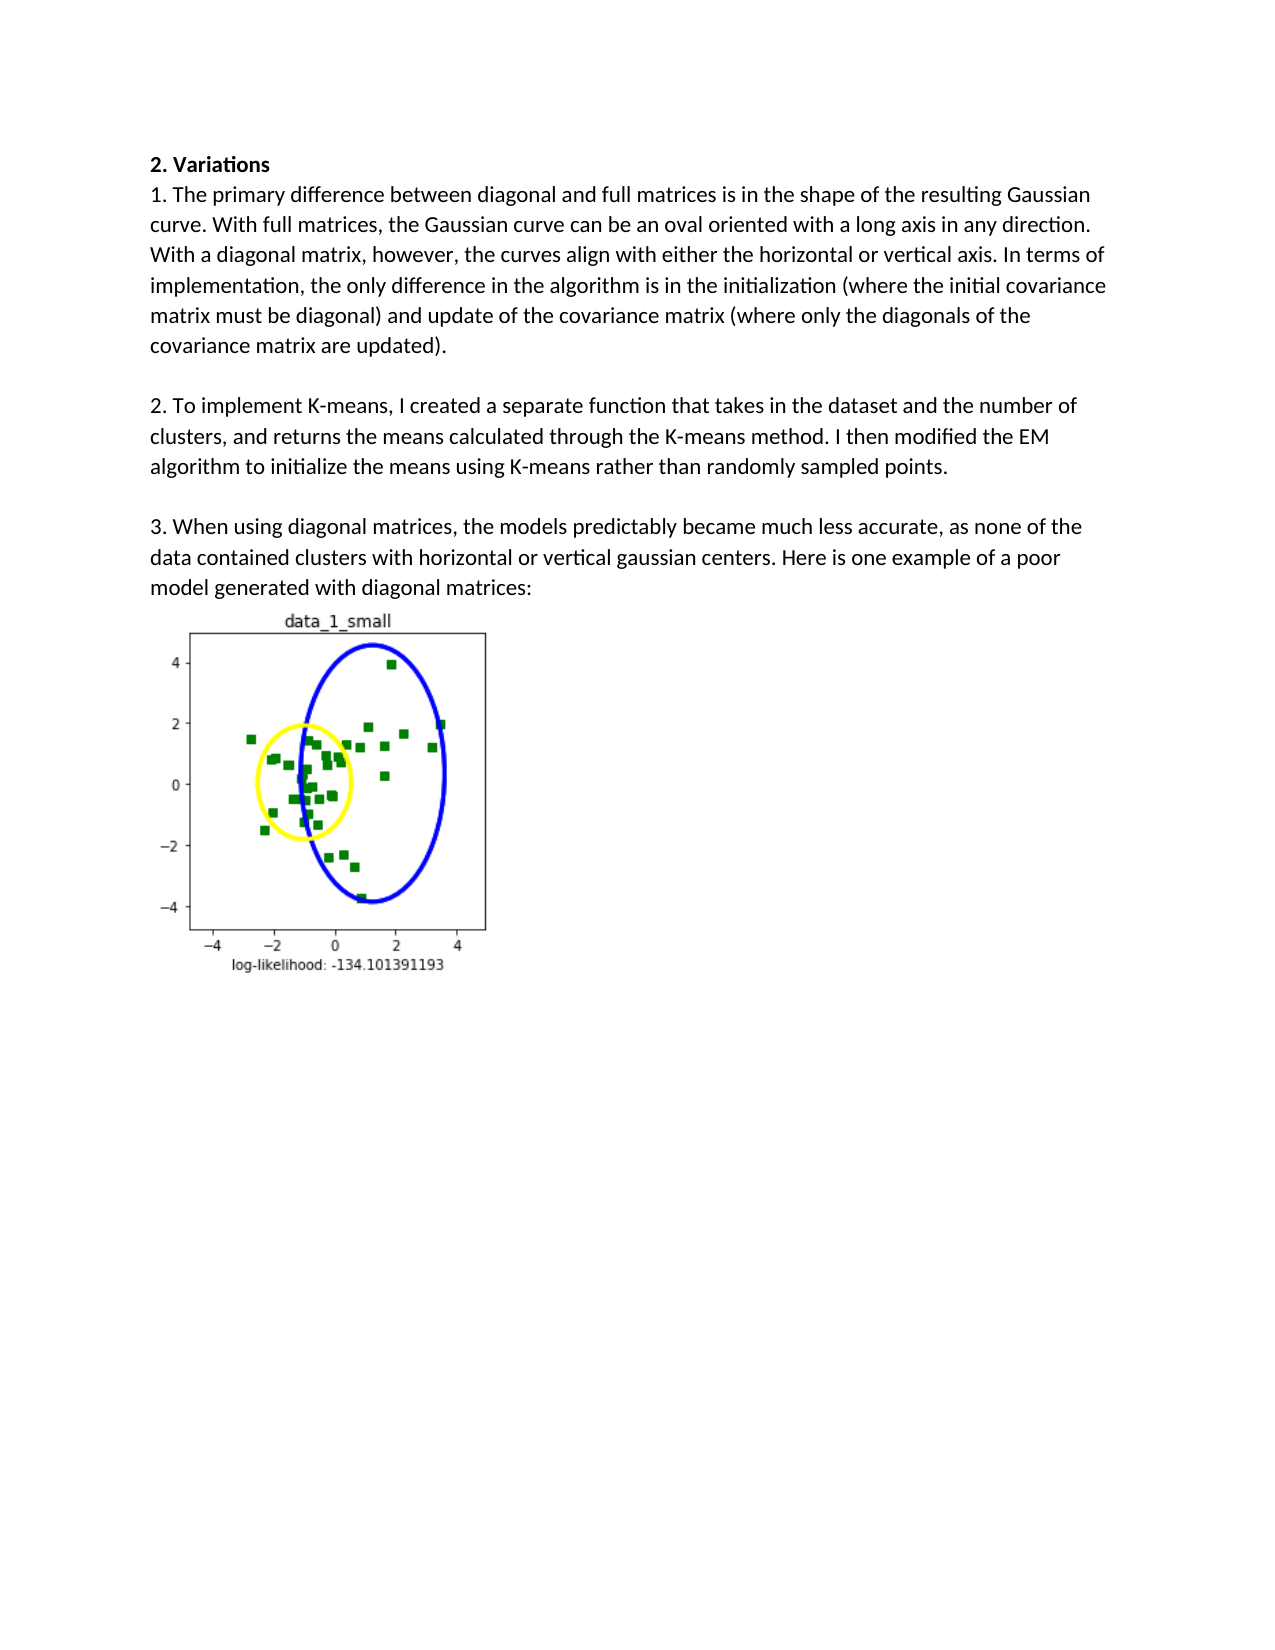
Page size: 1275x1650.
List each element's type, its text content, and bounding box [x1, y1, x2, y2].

text 1. The primary difference between diagonal and full matrices is in the shape of the resulting Gaussian curve. With full matrices, the Gaussian curve can be an oval oriented with a long axis in any direction. With a diagonal matrix, however, the curves align with either the horizontal or vertical axis. In terms of implementation, the only difference in the algorithm is in the initialization (where the initial covariance matrix must be diagonal) and update of the covariance matrix (where only the diagonals of the covariance matrix are updated). [150, 180, 1125, 359]
text 2. Variations [150, 150, 1125, 178]
text 2. To implement K-means, I created a separate function that takes in the dataset and the number of clusters, and returns the means calculated through the K-means method. I then modified the EM algorithm to initialize the means using K-means rather than randomly sampled points. [150, 392, 1125, 480]
text 3. When using diagonal matrices, the models predictably became much less accurate, as none of the data contained clusters with horizontal or vertical gaussian centers. Here is one example of a poor model generated with diagonal matrices: [150, 512, 1125, 601]
picture [150, 603, 500, 981]
